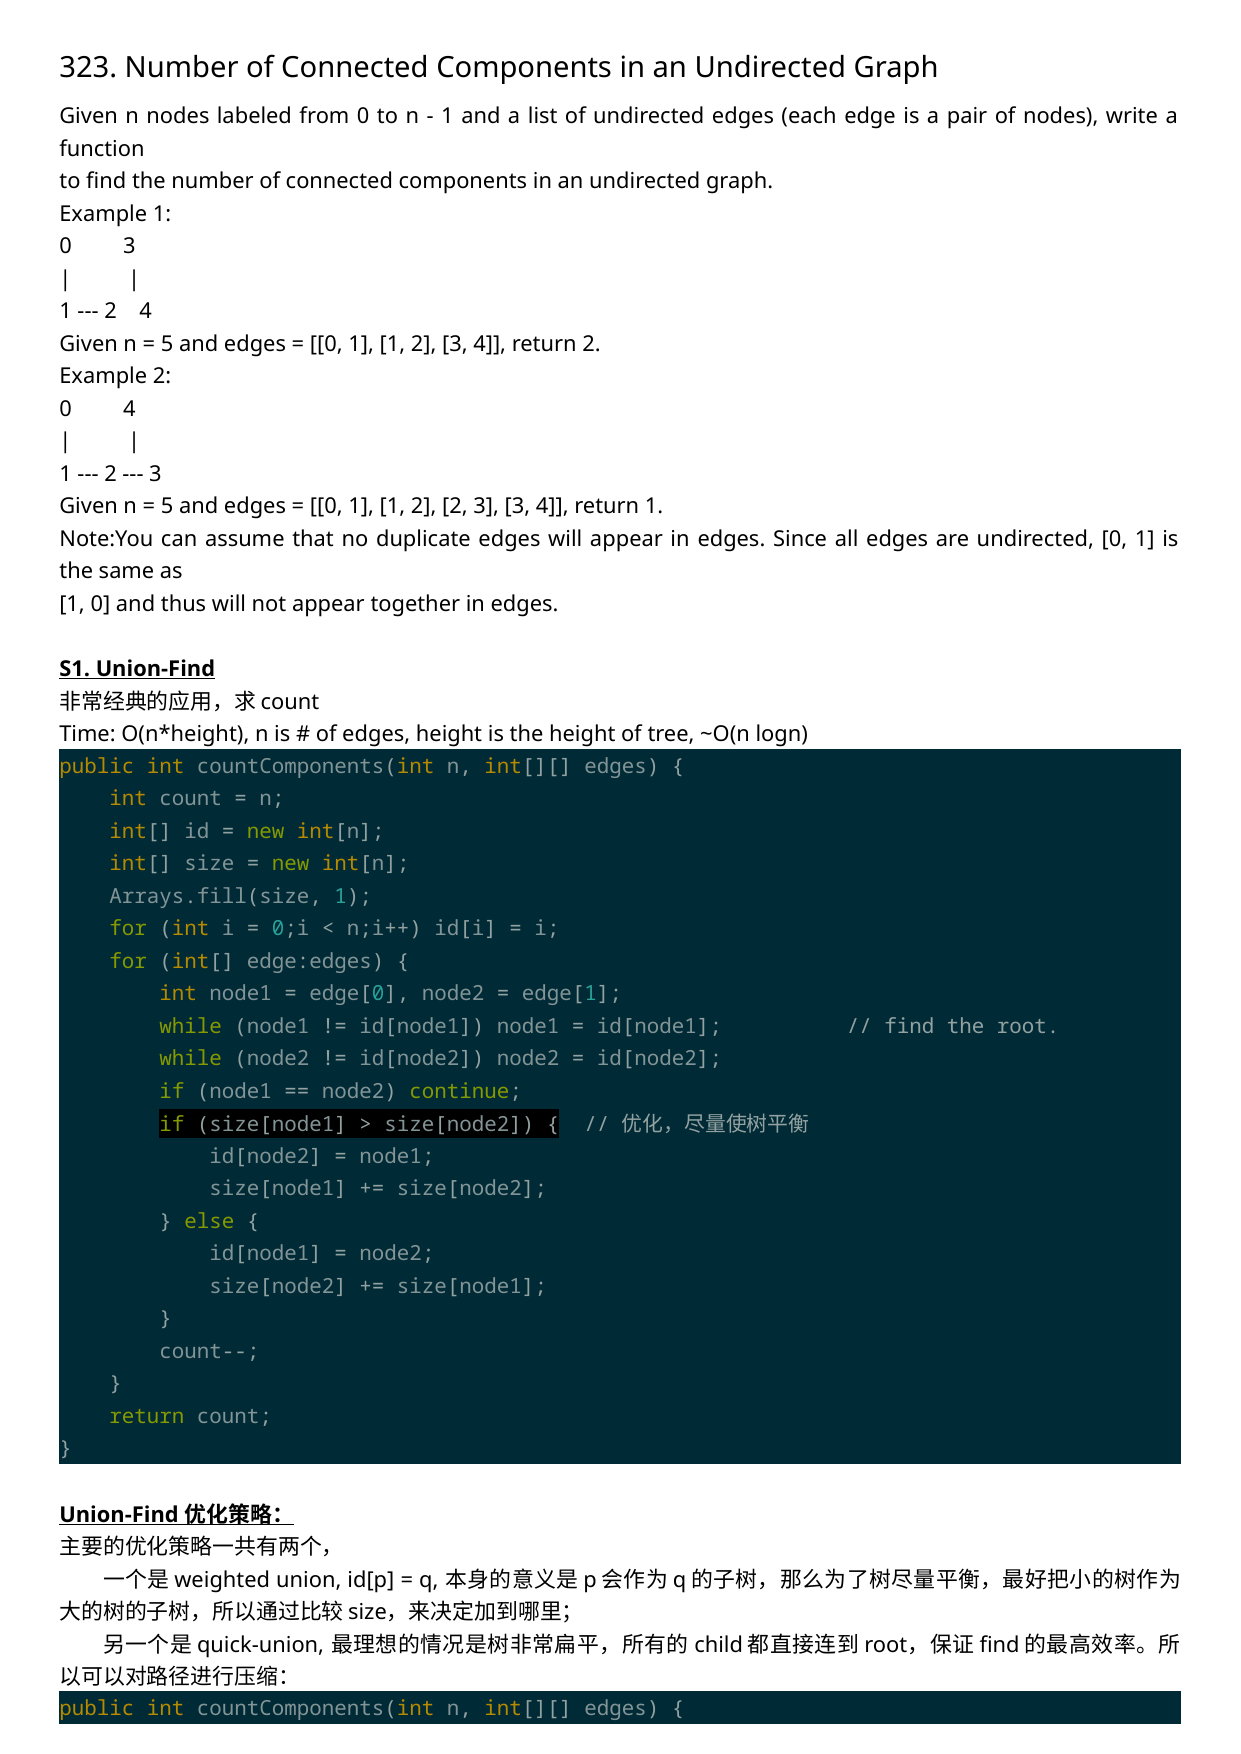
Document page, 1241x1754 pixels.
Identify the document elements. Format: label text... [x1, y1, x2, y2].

text } else { [59, 1204, 1181, 1236]
text for (int[] edge:edges) { [59, 944, 1181, 976]
text if (size[node1] > size[node2]) { // 优化，尽量使树平衡 [59, 1106, 1181, 1139]
text return count; [59, 1399, 1181, 1431]
text Note:You can assume that no duplicate edges will appear in edges. Since all edges are undirected, [0, 1] is the same as [59, 521, 1181, 586]
text Example 1: [59, 196, 1181, 229]
text } [59, 1431, 1181, 1464]
text to find the number of connected components in an undirected graph. [59, 164, 1181, 196]
text id[node2] = node1; [59, 1139, 1181, 1171]
text size[node2] += size[node1]; [59, 1269, 1181, 1301]
text Arrays.fill(size, 1); [59, 879, 1181, 911]
text int node1 = edge[0], node2 = edge[1]; [59, 976, 1181, 1009]
text 0 3 [59, 229, 1181, 261]
text count--; [59, 1334, 1181, 1366]
text S1. Union-Find [59, 651, 1181, 684]
text Time: O(n*height), n is # of edges, height is the height of tree, ~O(n logn) [59, 716, 1181, 749]
text id[node1] = node2; [59, 1236, 1181, 1269]
text while (node1 != id[node1]) node1 = id[node1]; // find the root. [59, 1009, 1181, 1041]
text for (int i = 0;i < n;i++) id[i] = i; [59, 911, 1181, 944]
text int count = n; [59, 781, 1181, 814]
text | | [59, 261, 1181, 294]
text int[] size = new int[n]; [59, 846, 1181, 879]
text } [59, 1301, 1181, 1334]
text public int countComponents(int n, int[][] edges) { [59, 749, 1181, 781]
text Union-Find 优化策略： [59, 1496, 1181, 1529]
text Given n = 5 and edges = [[0, 1], [1, 2], [3, 4]], return 2. [59, 326, 1181, 359]
text 一个是weighted union, id[p] = q, 本身的意义是p会作为q的子树，那么为了树尽量平衡，最好把小的树作为大的树的子树，所以通过比较size，来决定加到哪里； [59, 1561, 1181, 1626]
text 非常经典的应用，求count [59, 684, 1181, 716]
text 主要的优化策略一共有两个， [59, 1529, 1181, 1561]
text 另一个是quick-union, 最理想的情况是树非常扁平，所有的child都直接连到root，保证find的最高效率。所以可以对路径进行压缩： [59, 1626, 1181, 1691]
text 1 --- 2 4 [59, 294, 1181, 326]
text 323. Number of Connected Components in an Undirected Graph [59, 34, 1181, 99]
text | | [59, 424, 1181, 456]
text int[] id = new int[n]; [59, 814, 1181, 846]
text [1, 0] and thus will not appear together in edges. [59, 586, 1181, 619]
text 0 4 [59, 391, 1181, 424]
text Given n nodes labeled from 0 to n - 1 and a list of undirected edges (each edge is a pair of nodes), write a function [59, 99, 1181, 164]
text public int countComponents(int n, int[][] edges) { [59, 1691, 1181, 1724]
text size[node1] += size[node2]; [59, 1171, 1181, 1204]
text while (node2 != id[node2]) node2 = id[node2]; [59, 1041, 1181, 1074]
text } [59, 1366, 1181, 1399]
text if (node1 == node2) continue; [59, 1074, 1181, 1106]
text 1 --- 2 --- 3 [59, 456, 1181, 489]
text Given n = 5 and edges = [[0, 1], [1, 2], [2, 3], [3, 4]], return 1. [59, 489, 1181, 521]
text Example 2: [59, 359, 1181, 391]
